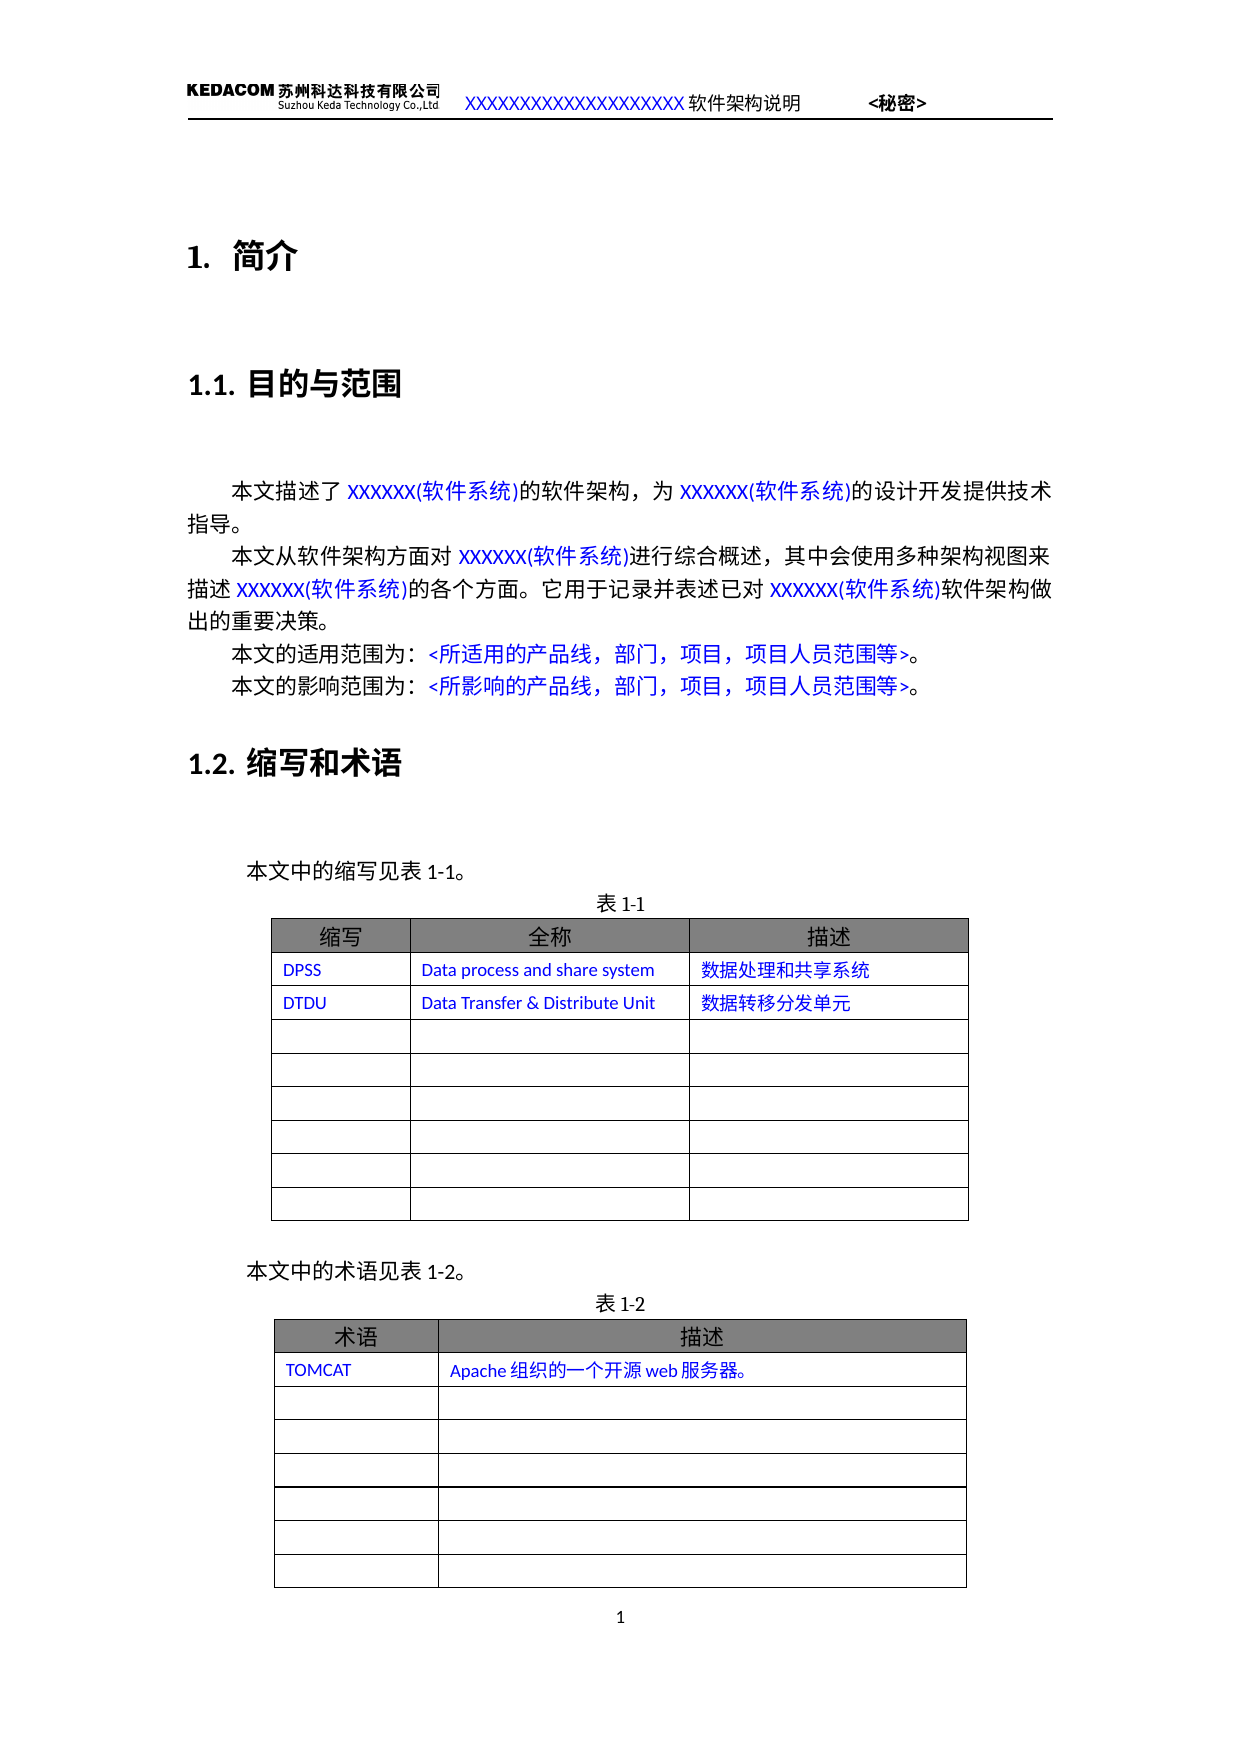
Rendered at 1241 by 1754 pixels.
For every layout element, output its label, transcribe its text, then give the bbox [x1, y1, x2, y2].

table_cell [439, 1555, 966, 1587]
table_cell [272, 1188, 410, 1220]
subtitle 缩写和术语 [187, 728, 1053, 793]
table_cell [439, 1521, 966, 1553]
table_cell [690, 1054, 968, 1086]
table_cell [275, 1488, 438, 1520]
text 本文描述了XXXXXX(软件系统)的软件架构，为XXXXXX(软件系统)的设计开发提供技术指导。 [187, 474, 1053, 539]
table_cell [275, 1420, 438, 1453]
subtitle 简介 [187, 222, 1053, 287]
table_cell TOMCAT [275, 1353, 438, 1386]
table_cell [411, 1154, 689, 1187]
table_cell [690, 1087, 968, 1119]
table_cell [439, 1387, 966, 1419]
table_cell [275, 1521, 438, 1553]
table_cell [275, 1387, 438, 1419]
table_header 全称 [411, 919, 689, 952]
table_cell Data Transfer & Distribute Unit [411, 986, 689, 1019]
table_header 缩写 [272, 919, 410, 952]
table_cell [439, 1488, 966, 1520]
table_cell Data process and share system [411, 953, 689, 985]
subtitle 目的与范围 [187, 349, 1053, 414]
table_cell 数据处理和共享系统 [690, 953, 968, 985]
text 本文中的术语见表 1-2。 [247, 1254, 1053, 1286]
table_header 术语 [275, 1320, 438, 1352]
table_cell [690, 1121, 968, 1153]
table_cell [690, 1154, 968, 1187]
table_cell [690, 1020, 968, 1052]
table_cell [690, 1188, 968, 1220]
table_cell Apache组织的一个开源web服务器。 [439, 1353, 966, 1386]
table_cell [411, 1020, 689, 1052]
table_header 描述 [690, 919, 968, 952]
table_cell [411, 1054, 689, 1086]
table_cell [411, 1188, 689, 1220]
table_header 描述 [439, 1320, 966, 1352]
table_cell [272, 1054, 410, 1086]
text 本文从软件架构方面对XXXXXX(软件系统)进行综合概述，其中会使用多种架构视图来描述XXXXXX(软件系统)的各个方面。它用于记录并表述已对XXXXXX(软件系统)软件架构做出的重要决策。 [187, 539, 1053, 636]
table_cell DPSS [272, 953, 410, 985]
table_cell [272, 1121, 410, 1153]
text 本文的适用范围为：<所适用的产品线，部门，项目，项目人员范围等>。 [187, 636, 1053, 669]
table_cell DTDU [272, 986, 410, 1019]
table_cell [272, 1154, 410, 1187]
table_cell [411, 1087, 689, 1119]
table_cell [272, 1020, 410, 1052]
table_cell [439, 1420, 966, 1453]
table_cell [272, 1087, 410, 1119]
table_cell [275, 1454, 438, 1486]
picture [187, 84, 440, 111]
table_cell [439, 1454, 966, 1486]
table_cell 数据转移分发单元 [690, 986, 968, 1019]
table_cell [411, 1121, 689, 1153]
text 本文的影响范围为：<所影响的产品线，部门，项目，项目人员范围等>。 [187, 669, 1053, 701]
text 本文中的缩写见表 1-1。 [247, 853, 1053, 886]
table_cell [275, 1555, 438, 1587]
